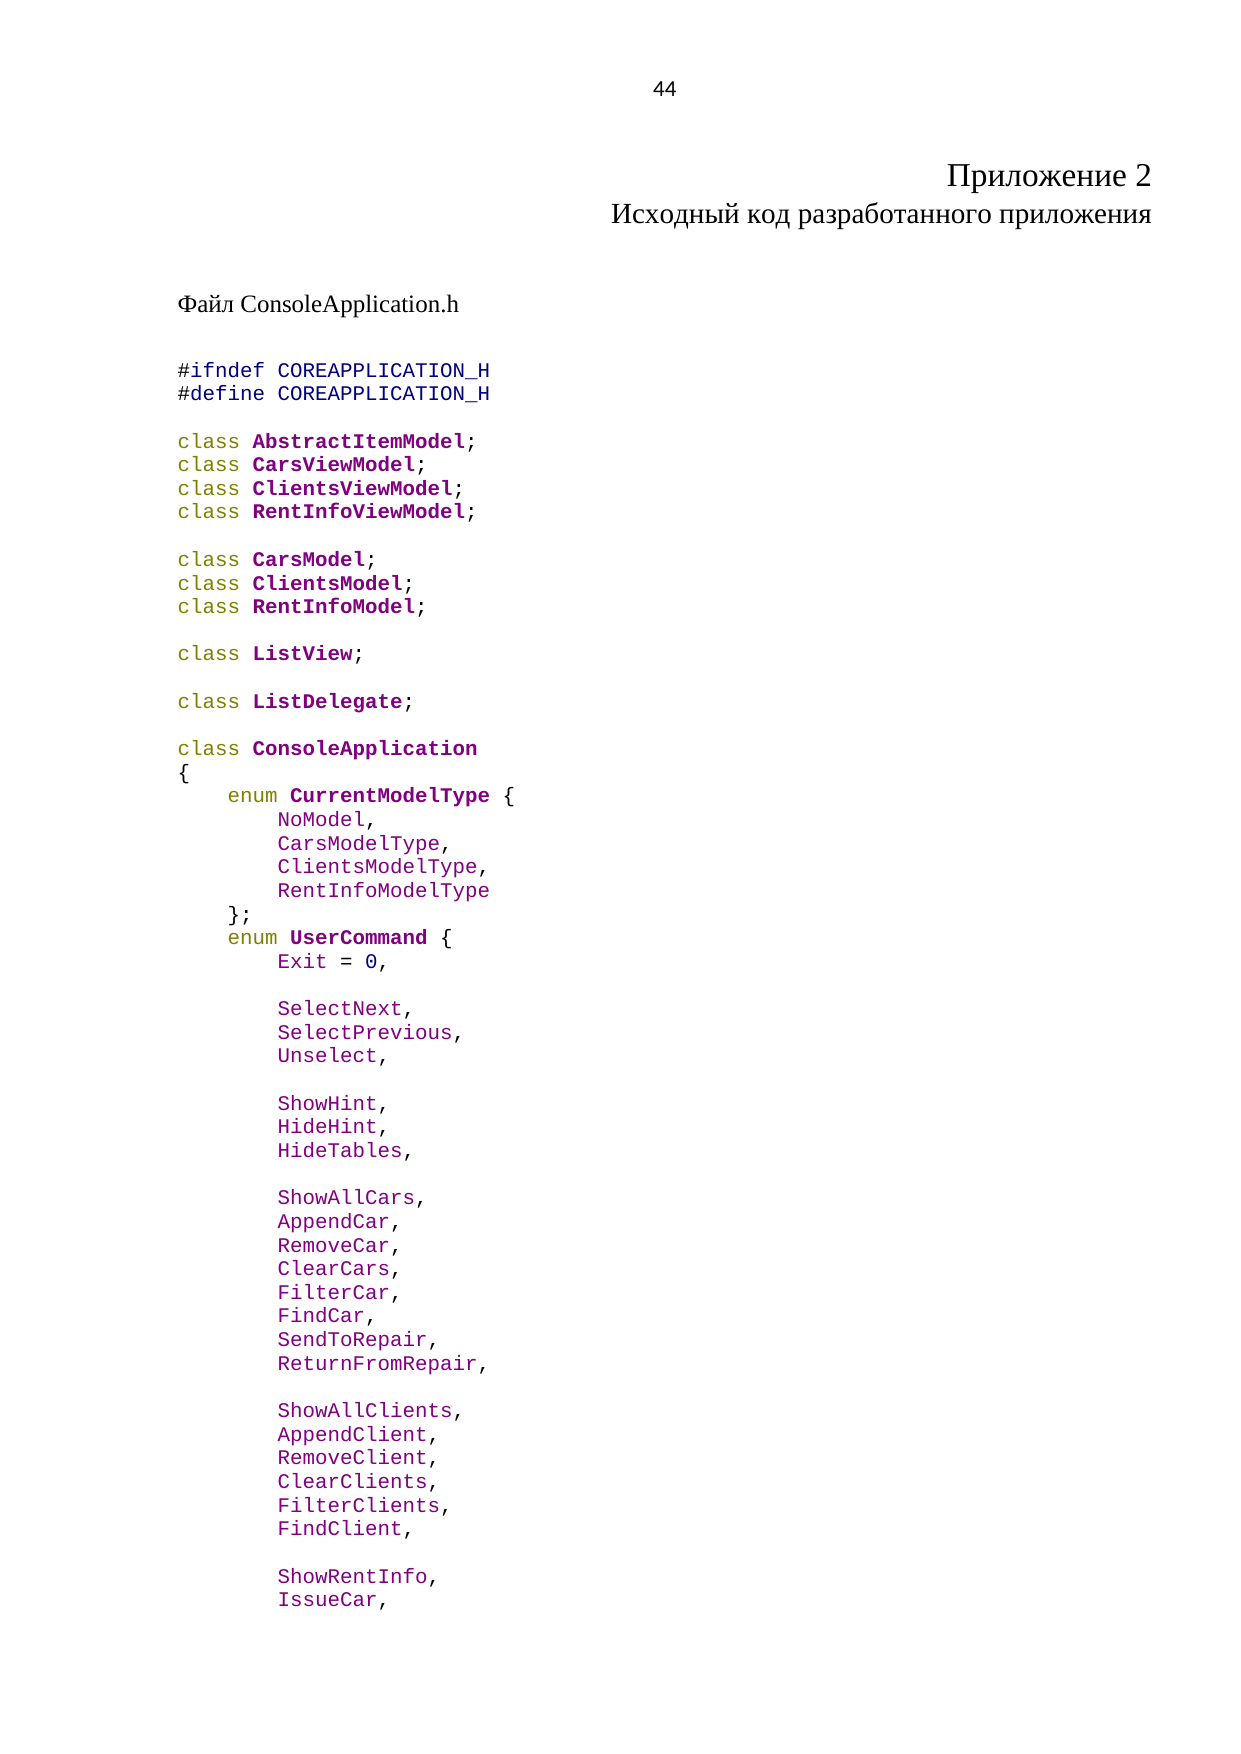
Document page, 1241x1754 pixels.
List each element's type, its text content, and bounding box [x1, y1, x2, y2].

text enum CurrentModelType { [177, 785, 1152, 809]
text }; [177, 903, 1152, 927]
text RemoveClient, [177, 1447, 1152, 1471]
text class AbstractItemModel; [177, 431, 1152, 454]
text IssueCar, [177, 1589, 1152, 1613]
text class ClientsViewModel; [177, 478, 1152, 502]
text class ClientsModel; [177, 572, 1152, 596]
text RemoveCar, [177, 1234, 1152, 1258]
text class RentInfoViewModel; [177, 502, 1152, 525]
text Unselect, [177, 1045, 1152, 1069]
text #define COREAPPLICATION_H [177, 383, 1152, 407]
text ClearClients, [177, 1471, 1152, 1495]
text ReturnFromRepair, [177, 1353, 1152, 1376]
subtitle Приложение 2 [177, 155, 1152, 193]
text class CarsModel; [177, 549, 1152, 572]
text SelectPrevious, [177, 1022, 1152, 1045]
text RentInfoModelType [177, 880, 1152, 903]
text ClientsModelType, [177, 856, 1152, 880]
text SendToRepair, [177, 1329, 1152, 1353]
text ShowHint, [177, 1093, 1152, 1116]
text ClearCars, [177, 1258, 1152, 1282]
text ShowAllCars, [177, 1187, 1152, 1211]
text HideHint, [177, 1116, 1152, 1140]
text class ListView; [177, 643, 1152, 667]
text Исходный код разработанного приложения [177, 196, 1152, 230]
text #ifndef COREAPPLICATION_H [177, 360, 1152, 383]
text AppendClient, [177, 1424, 1152, 1447]
text class ConsoleApplication [177, 738, 1152, 762]
text Файл ConsoleApplication.h [177, 289, 1152, 318]
text SelectNext, [177, 998, 1152, 1022]
text FindCar, [177, 1306, 1152, 1329]
text class ListDelegate; [177, 691, 1152, 714]
text NoModel, [177, 809, 1152, 833]
text class CarsViewModel; [177, 454, 1152, 478]
text { [177, 762, 1152, 785]
text class RentInfoModel; [177, 596, 1152, 620]
text CarsModelType, [177, 833, 1152, 856]
text Exit = 0, [177, 951, 1152, 974]
text FilterCar, [177, 1282, 1152, 1306]
text HideTables, [177, 1140, 1152, 1164]
text FilterClients, [177, 1495, 1152, 1518]
text enum UserCommand { [177, 927, 1152, 951]
text ShowAllClients, [177, 1400, 1152, 1424]
text AppendCar, [177, 1211, 1152, 1234]
text FindClient, [177, 1518, 1152, 1542]
text ShowRentInfo, [177, 1566, 1152, 1589]
